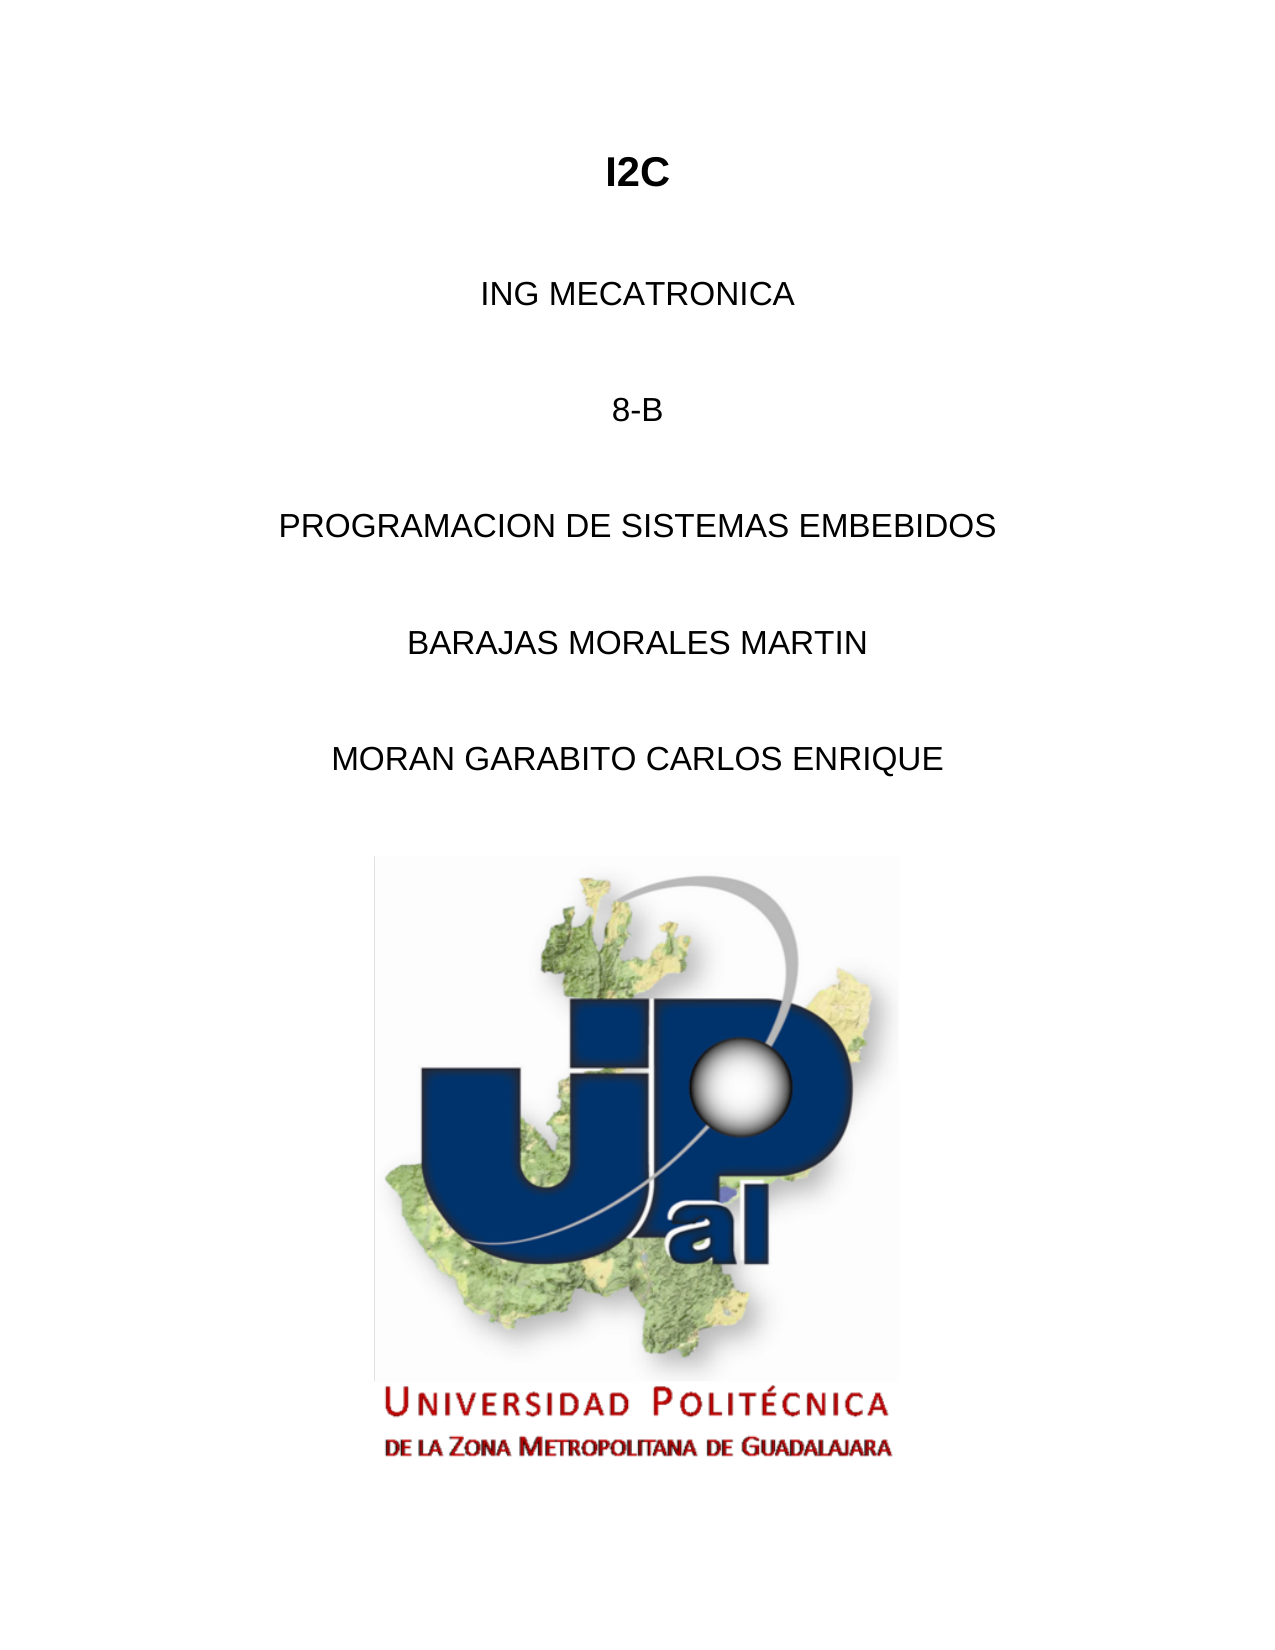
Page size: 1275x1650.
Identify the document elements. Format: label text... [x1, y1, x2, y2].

text PROGRAMACION DE SISTEMAS EMBEBIDOS [177, 507, 1098, 545]
picture [354, 855, 921, 1473]
text MORAN GARABITO CARLOS ENRIQUE [177, 739, 1098, 777]
text ING MECATRONICA [177, 274, 1098, 312]
text I2C [177, 148, 1098, 196]
text BARAJAS MORALES MARTIN [177, 623, 1098, 661]
text 8-B [177, 390, 1098, 429]
